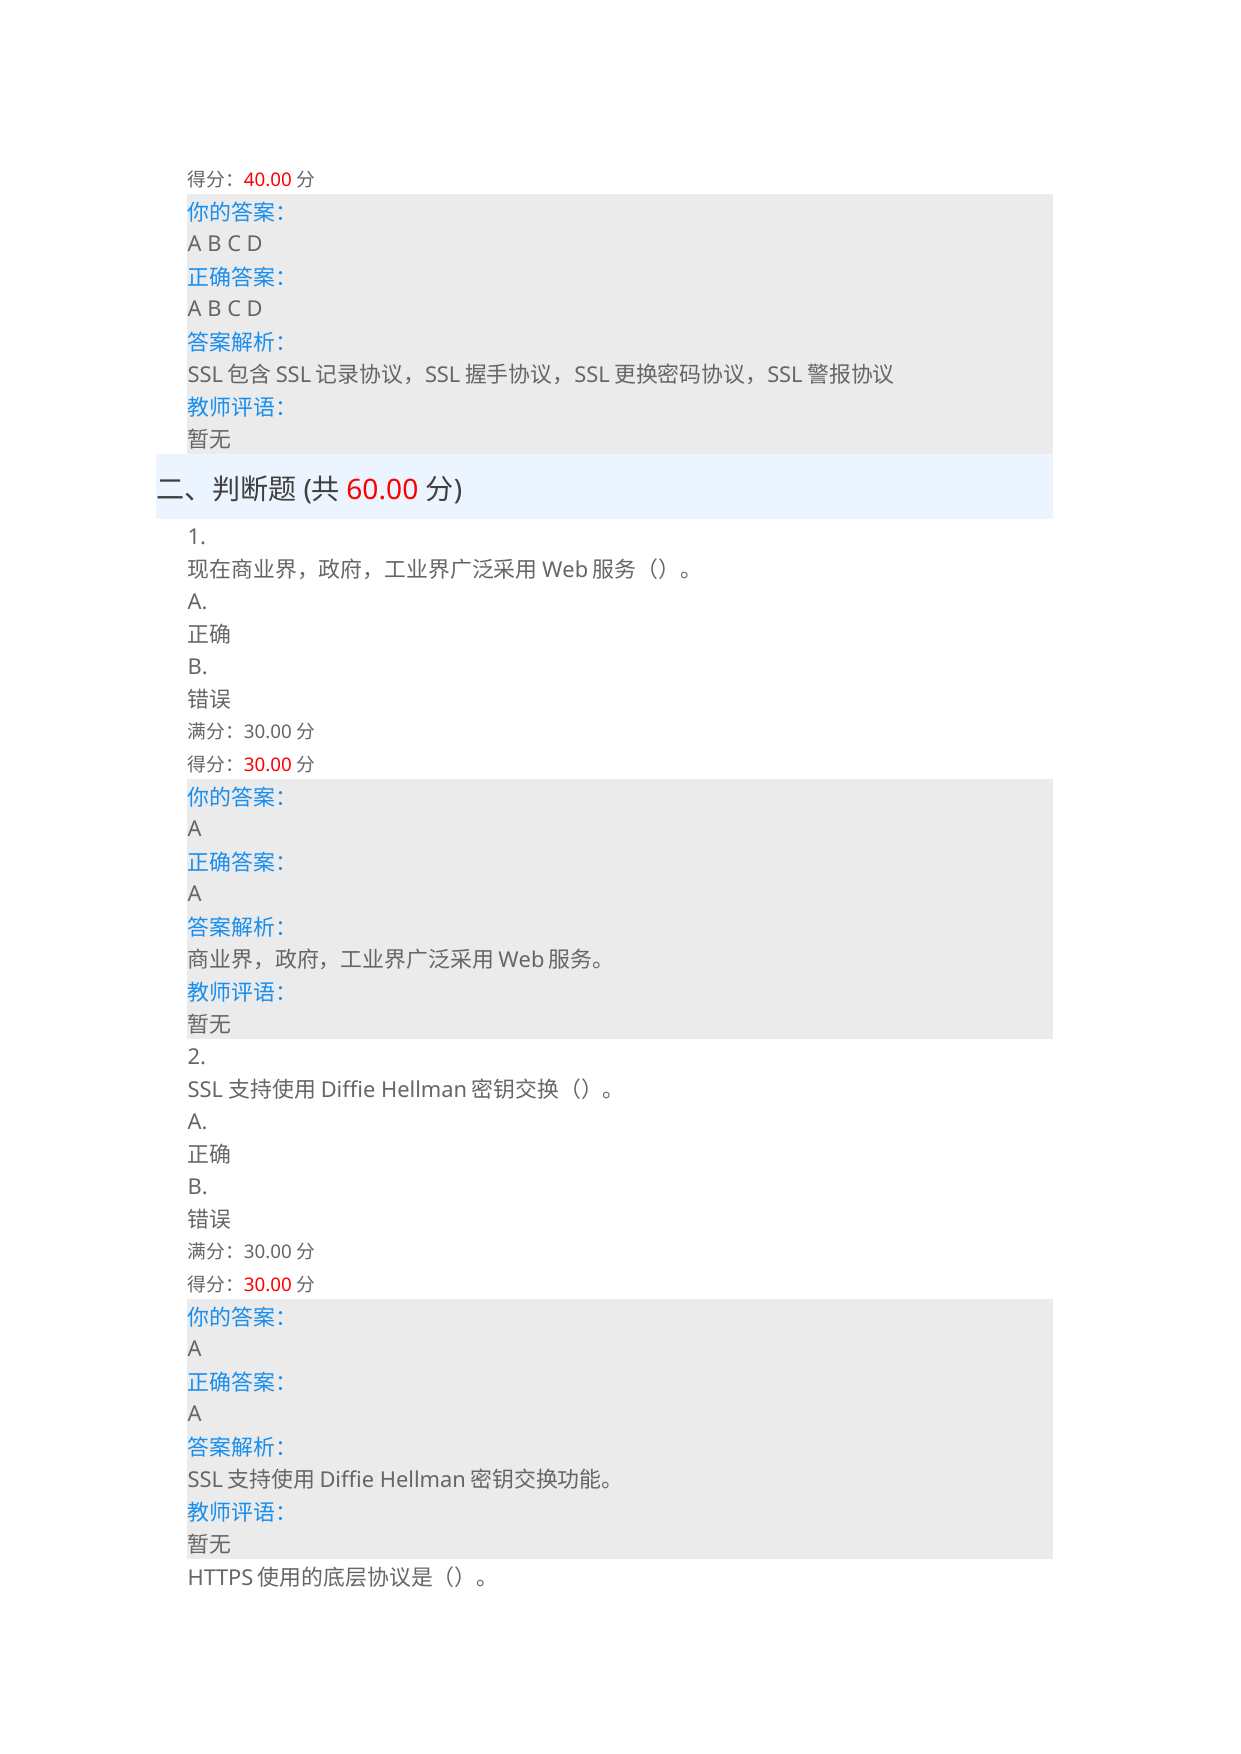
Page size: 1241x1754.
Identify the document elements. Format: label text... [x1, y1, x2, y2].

text 现在商业界，政府，工业界广泛采用Web服务（）。 [187, 552, 1053, 584]
text 教师评语： [187, 389, 1053, 422]
text 正确答案： [187, 844, 1053, 877]
text SSL 支持使用Diffie Hellman密钥交换（）。 [187, 1072, 1053, 1104]
text SSL支持使用Diffie Hellman密钥交换功能。 [187, 1462, 1053, 1494]
text 错误 [187, 1202, 1053, 1234]
text 满分：30.00 分 [187, 714, 1053, 747]
text A [187, 1397, 1053, 1429]
text 暂无 [187, 422, 1053, 454]
text 正确 [187, 1137, 1053, 1169]
text A [187, 812, 1053, 844]
text B. [187, 649, 1053, 682]
text 答案解析： [187, 909, 1053, 942]
text A [187, 1332, 1053, 1364]
text 得分：40.00 分 [187, 162, 1053, 194]
text 你的答案： [187, 1299, 1053, 1332]
text 正确答案： [187, 1364, 1053, 1397]
text A B C D [187, 292, 1053, 324]
text 暂无 [187, 1007, 1053, 1039]
text 你的答案： [187, 779, 1053, 812]
text 1. [187, 519, 1053, 552]
text 商业界，政府，工业界广泛采用Web服务。 [187, 942, 1053, 974]
text A. [187, 1104, 1053, 1137]
text 二、判断题 (共 60.00 分) [156, 454, 1053, 519]
text B. [187, 1169, 1053, 1202]
text 答案解析： [187, 1429, 1053, 1462]
text A. [187, 584, 1053, 617]
text A [187, 877, 1053, 909]
text SSL包含SSL记录协议，SSL握手协议，SSL更换密码协议，SSL警报协议 [187, 357, 1053, 389]
text 得分：30.00 分 [187, 1267, 1053, 1299]
text 暂无 [187, 1527, 1053, 1559]
text A B C D [187, 227, 1053, 259]
text 满分：30.00 分 [187, 1234, 1053, 1267]
text 2. [187, 1039, 1053, 1072]
text 得分：30.00 分 [187, 747, 1053, 779]
text 答案解析： [187, 324, 1053, 357]
text 教师评语： [187, 1494, 1053, 1527]
text 错误 [187, 682, 1053, 714]
text 正确答案： [187, 259, 1053, 292]
text HTTPS使用的底层协议是（）。 [187, 1559, 1053, 1592]
text 正确 [187, 617, 1053, 649]
text 教师评语： [187, 974, 1053, 1007]
text 你的答案： [187, 194, 1053, 227]
